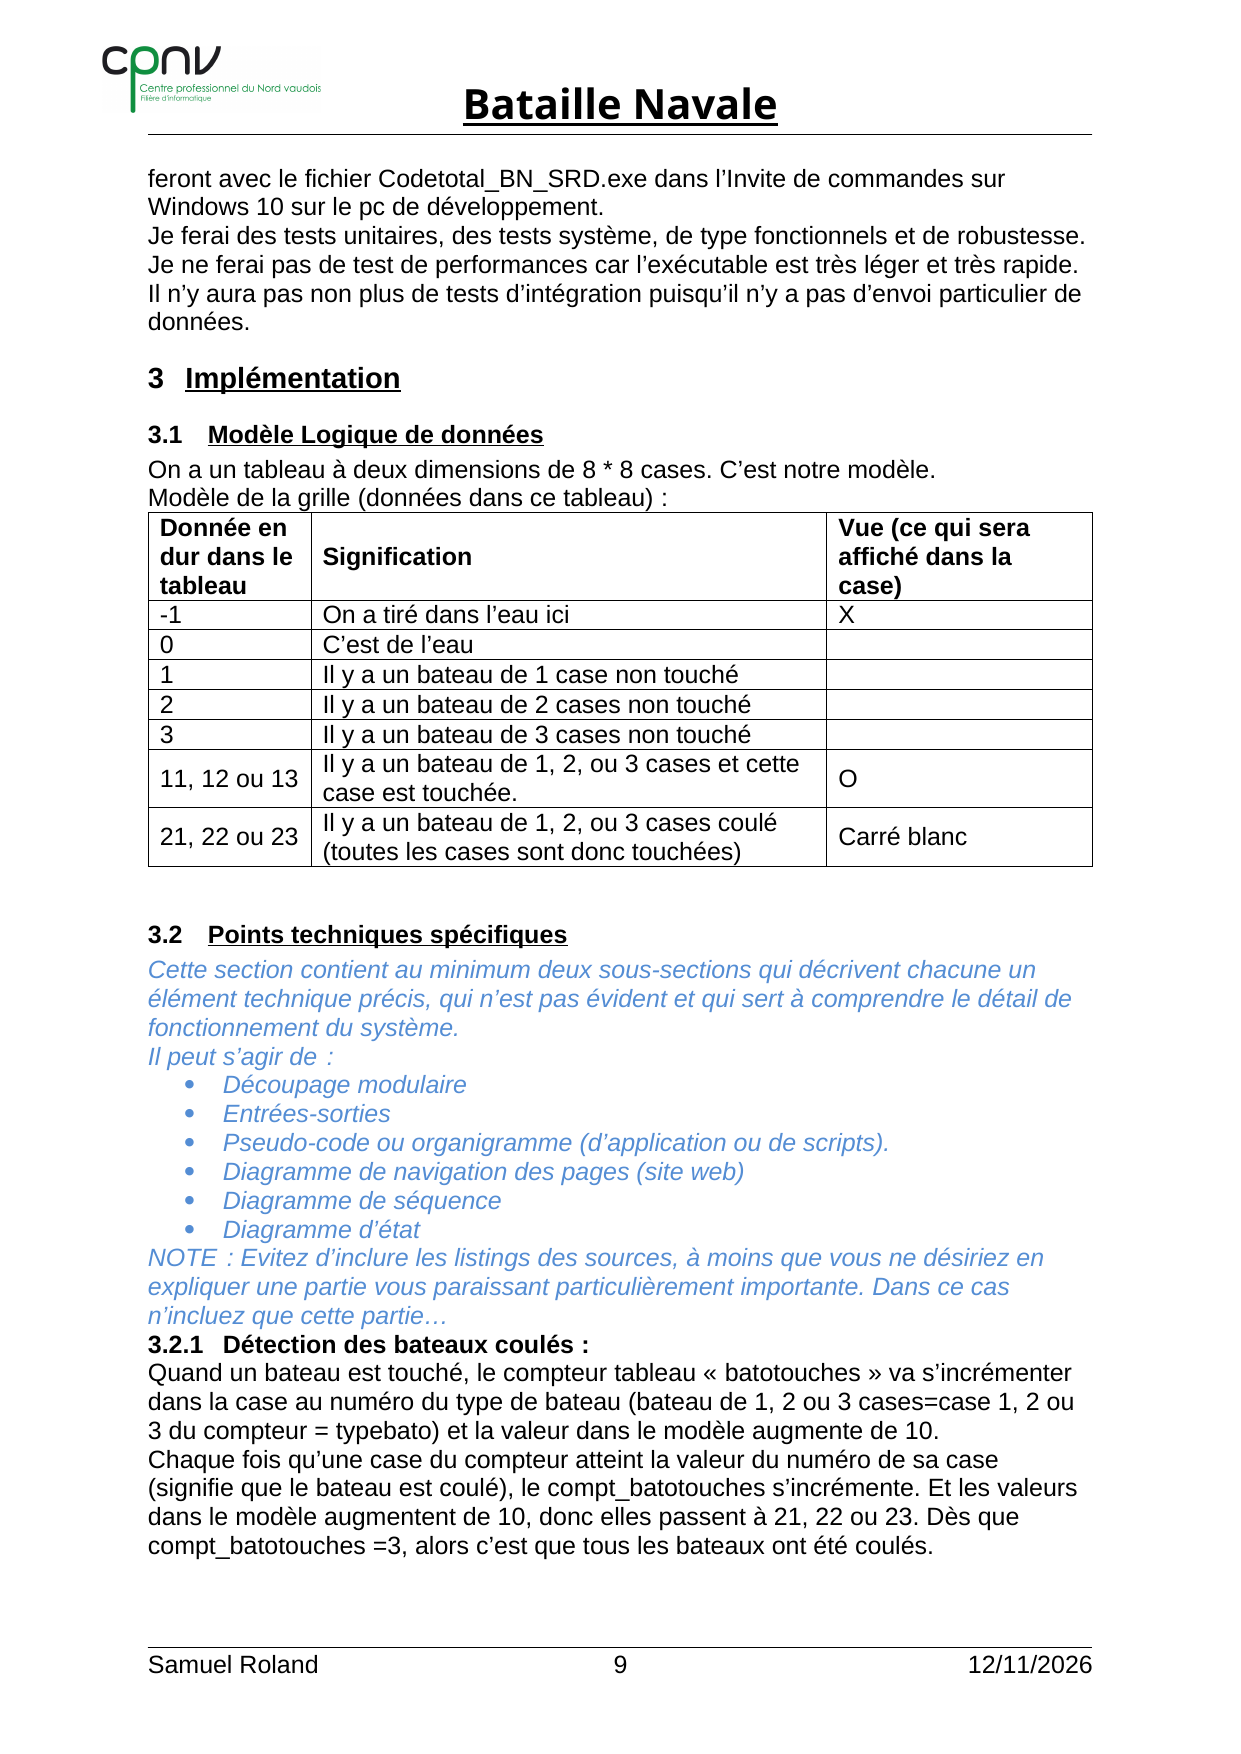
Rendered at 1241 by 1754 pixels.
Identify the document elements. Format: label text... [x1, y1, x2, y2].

table_cell X [827, 601, 1092, 629]
table_cell [827, 720, 1092, 748]
subtitle Implémentation [148, 361, 1092, 395]
text Modèle de la grille (données dans ce tableau) : [148, 483, 1092, 512]
table_cell 2 [149, 690, 311, 719]
table_cell -1 [149, 601, 311, 629]
text Il peut s’agir de : [148, 1042, 1092, 1070]
table_cell 21, 22 ou 23 [149, 808, 311, 866]
list Diagramme de navigation des pages (site web) [185, 1157, 1092, 1186]
subtitle Points techniques spécifiques [148, 920, 1092, 949]
table_cell 11, 12 ou 13 [149, 750, 311, 807]
table_cell Carré blanc [827, 808, 1092, 866]
text On a un tableau à deux dimensions de 8 * 8 cases. C’est notre modèle. [148, 455, 1092, 483]
table_cell Il y a un bateau de 2 cases non touché [312, 690, 826, 719]
table_cell 1 [149, 660, 311, 689]
picture [102, 46, 321, 113]
subtitle Détection des bateaux coulés : [148, 1330, 1092, 1358]
table_cell O [827, 750, 1092, 807]
table_cell Il y a un bateau de 3 cases non touché [312, 720, 826, 748]
table_cell 0 [149, 630, 311, 659]
table_cell Il y a un bateau de 1, 2, ou 3 cases coulé (toutes les cases sont donc touchées) [312, 808, 826, 866]
table_header Vue (ce qui sera affiché dans la case) [827, 513, 1092, 599]
list Découpage modulaire [185, 1070, 1092, 1099]
table_header Signification [312, 513, 826, 599]
table_cell 3 [149, 720, 311, 748]
list Entrées-sorties [185, 1099, 1092, 1128]
table_cell C’est de l’eau [312, 630, 826, 659]
text Quand un bateau est touché, le compteur tableau « batotouches » va s’incrémenter dans la case au numéro du type de bateau (bateau de 1, 2 ou 3 cases=case 1, 2 ou 3 du compteur = typebato) et la valeur dans le modèle augmente de 10. [148, 1358, 1092, 1445]
table_cell On a tiré dans l’eau ici [312, 601, 826, 629]
subtitle Modèle Logique de données [148, 420, 1092, 448]
table_cell [827, 690, 1092, 719]
list Diagramme d’état [185, 1214, 1092, 1243]
list Pseudo-code ou organigramme (d’application ou de scripts). [185, 1128, 1092, 1157]
list Diagramme de séquence [185, 1186, 1092, 1214]
table_cell [827, 630, 1092, 659]
table_header Donnée en dur dans le tableau [149, 513, 311, 599]
table_cell [827, 660, 1092, 689]
text Cette section contient au minimum deux sous-sections qui décrivent chacune un élément technique précis, qui n’est pas évident et qui sert à comprendre le détail de fonctionnement du système. [148, 955, 1092, 1042]
table_cell Il y a un bateau de 1 case non touché [312, 660, 826, 689]
text NOTE : Evitez d’inclure les listings des sources, à moins que vous ne désiriez en expliquer une partie vous paraissant particulièrement importante. Dans ce cas n’incluez que cette partie… [148, 1243, 1092, 1330]
table_cell Il y a un bateau de 1, 2, ou 3 cases et cette case est touchée. [312, 750, 826, 807]
